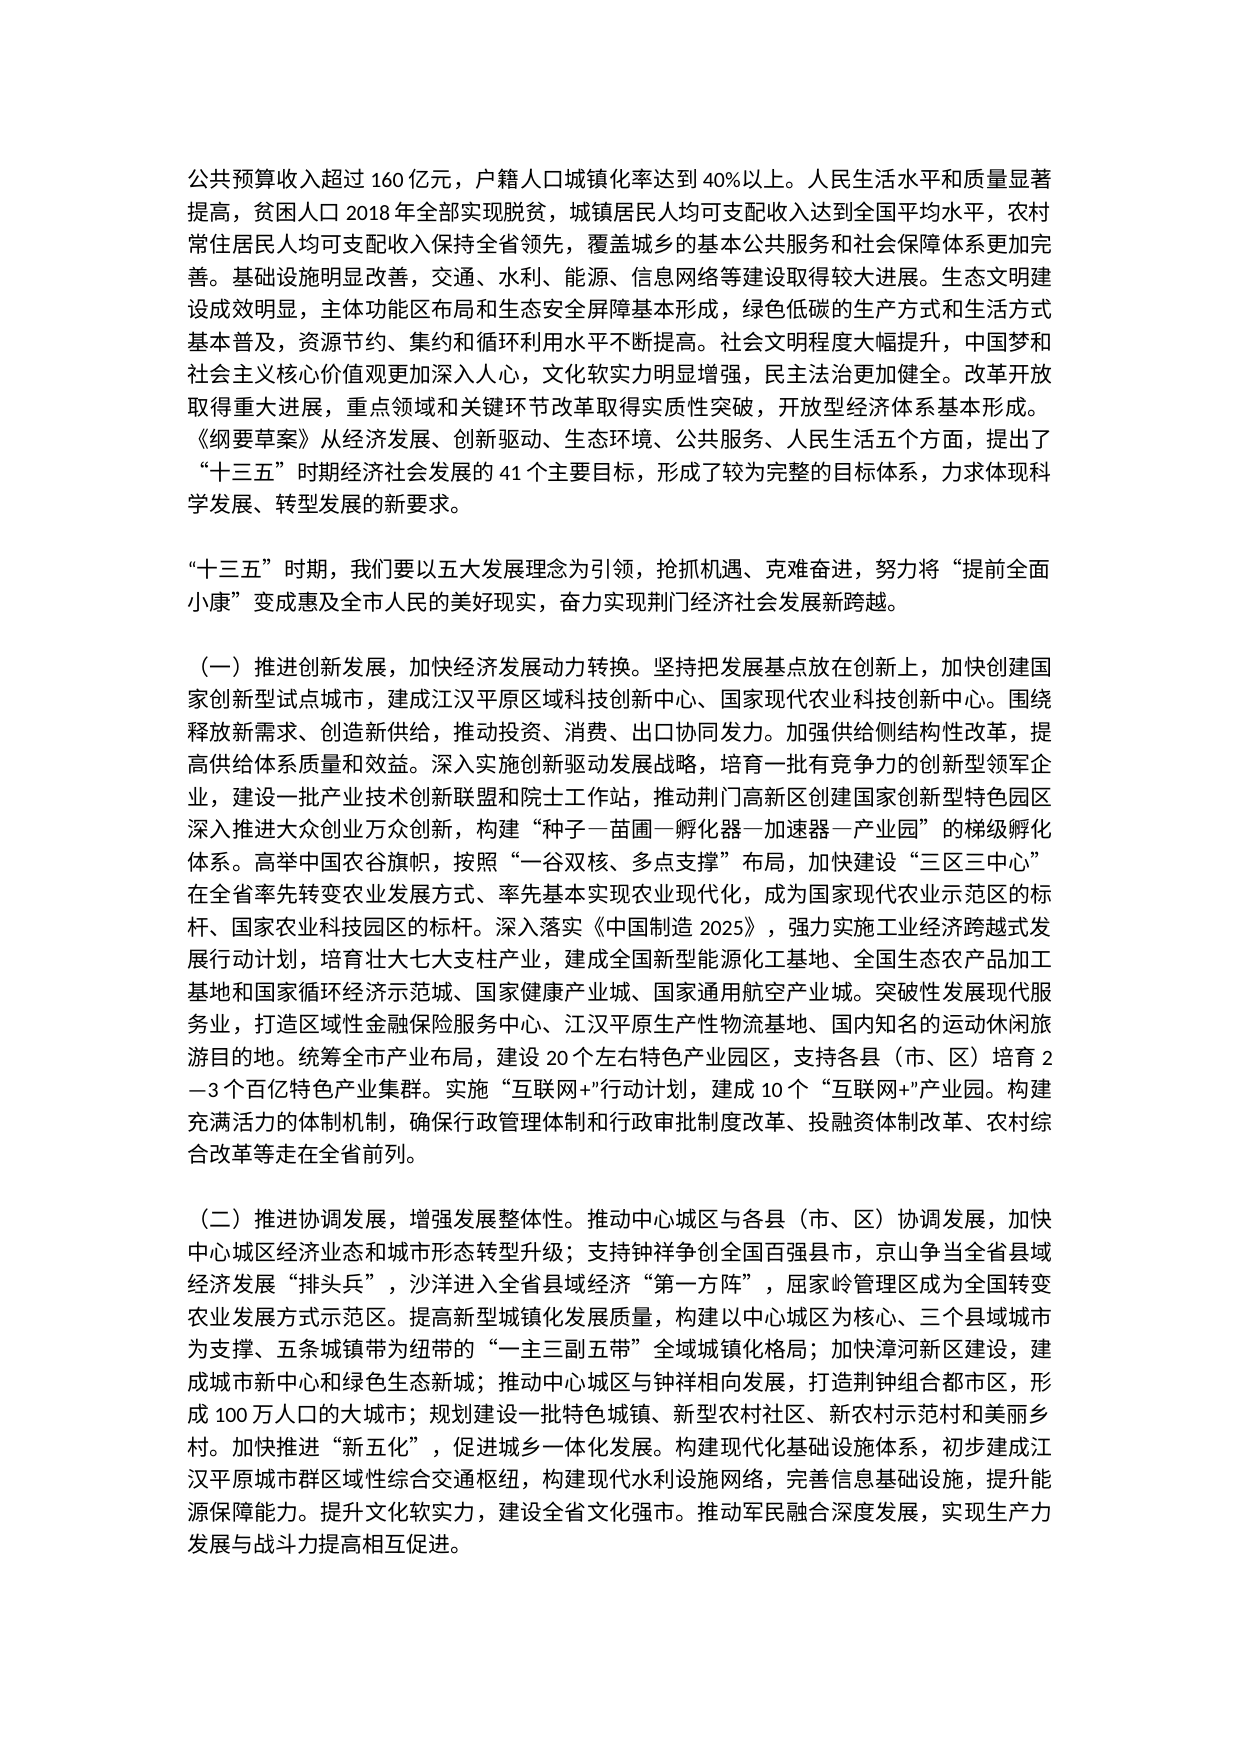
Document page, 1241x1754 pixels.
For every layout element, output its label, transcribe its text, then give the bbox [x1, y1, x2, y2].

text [187, 162, 1053, 519]
text “十三五”时期，我们要以五大发展理念为引领，抢抓机遇、克难奋进，努力将“提前全面小康”变成惠及全市人民的美好现实，奋力实现荆门经济社会发展新跨越。 [187, 552, 1053, 617]
text （二）推进协调发展，增强发展整体性。推动中心城区与各县（市、区）协调发展，加快中心城区经济业态和城市形态转型升级；支持钟祥争创全国百强县市，京山争当全省县域经济发展“排头兵”，沙洋进入全省县域经济“第一方阵”，屈家岭管理区成为全国转变农业发展方式示范区。提高新型城镇化发展质量，构建以中心城区为核心、三个县域城市为支撑、五条城镇带为纽带的“一主三副五带”全域城镇化格局；加快漳河新区建设，建成城市新中心和绿色生态新城；推动中心城区与钟祥相向发展，打造荆钟组合都市区，形成100万人口的大城市；规划建设一批特色城镇、新型农村社区、新农村示范村和美丽乡村。加快推进“新五化”，促进城乡一体化发展。构建现代化基础设施体系，初步建成江汉平原城市群区域性综合交通枢纽，构建现代水利设施网络，完善信息基础设施，提升能源保障能力。提升文化软实力，建设全省文化强市。推动军民融合深度发展，实现生产力发展与战斗力提高相互促进。 [187, 1202, 1053, 1559]
text （一）推进创新发展，加快经济发展动力转换。坚持把发展基点放在创新上，加快创建国家创新型试点城市，建成江汉平原区域科技创新中心、国家现代农业科技创新中心。围绕释放新需求、创造新供给，推动投资、消费、出口协同发力。加强供给侧结构性改革，提高供给体系质量和效益。深入实施创新驱动发展战略，培育一批有竞争力的创新型领军企业，建设一批产业技术创新联盟和院士工作站，推动荆门高新区创建国家创新型特色园区；深入推进大众创业万众创新，构建“种子—苗圃—孵化器—加速器—产业园”的梯级孵化体系。高举中国农谷旗帜，按照“一谷双核、多点支撑”布局，加快建设“三区三中心”，在全省率先转变农业发展方式、率先基本实现农业现代化，成为国家现代农业示范区的标杆、国家农业科技园区的标杆。深入落实《中国制造2025》，强力实施工业经济跨越式发展行动计划，培育壮大七大支柱产业，建成全国新型能源化工基地、全国生态农产品加工基地和国家循环经济示范城、国家健康产业城、国家通用航空产业城。突破性发展现代服务业，打造区域性金融保险服务中心、江汉平原生产性物流基地、国内知名的运动休闲旅游目的地。统筹全市产业布局，建设20个左右特色产业园区，支持各县（市、区）培育2—3个百亿特色产业集群。实施“互联网+”行动计划，建成10个“互联网+”产业园。构建充满活力的体制机制，确保行政管理体制和行政审批制度改革、投融资体制改革、农村综合改革等走在全省前列。 [187, 649, 1053, 1169]
